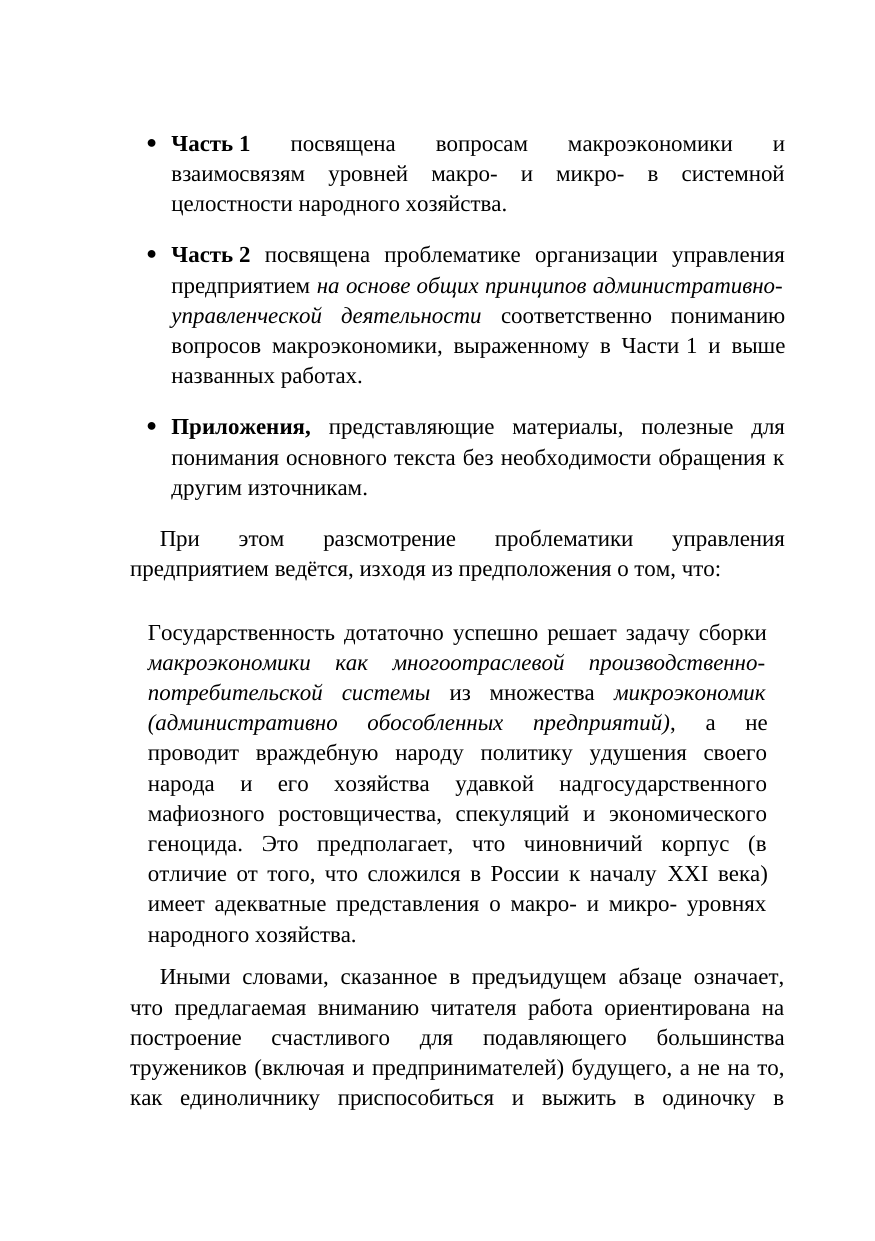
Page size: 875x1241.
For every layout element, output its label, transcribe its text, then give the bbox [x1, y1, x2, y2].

text Государственность дотаточно успешно решает задачу сборки макроэкономики как многоотраслевой производственно-потребительской системы из множества микроэкономик (административно обособленных предприятий), а не проводит враждебную народу политику удушения своего народа и его хозяйства удавкой надгосударственного мафиозного ростовщичества, спекуляций и экономического геноцида. Это предполагает, что чиновничий корпус (в отличие от того, что сложился в России к началу XXI века) имеет адекватные представления о макро- и микро- уровнях народного хозяйства. [148, 618, 768, 947]
list Часть 2 посвящена проблематике организации управления предприятием на основе общих принципов административно-управленческой деятельности соответственно пониманию вопросов макроэкономики, выраженному в Части 1 и выше названных работах. [148, 241, 785, 389]
list Часть 1 посвящена вопросам макроэкономики и взаимосвязям уровней макро- и микро- в системной целостности народного хозяйства. [148, 130, 785, 217]
text При этом разсмотрение проблематики управления предприятием ведётся, изходя из предположения о том, что: [130, 525, 785, 581]
list Приложения, представляющие материалы, полезные для понимания основного текста без необходимости обращения к другим източникам. [148, 413, 785, 500]
